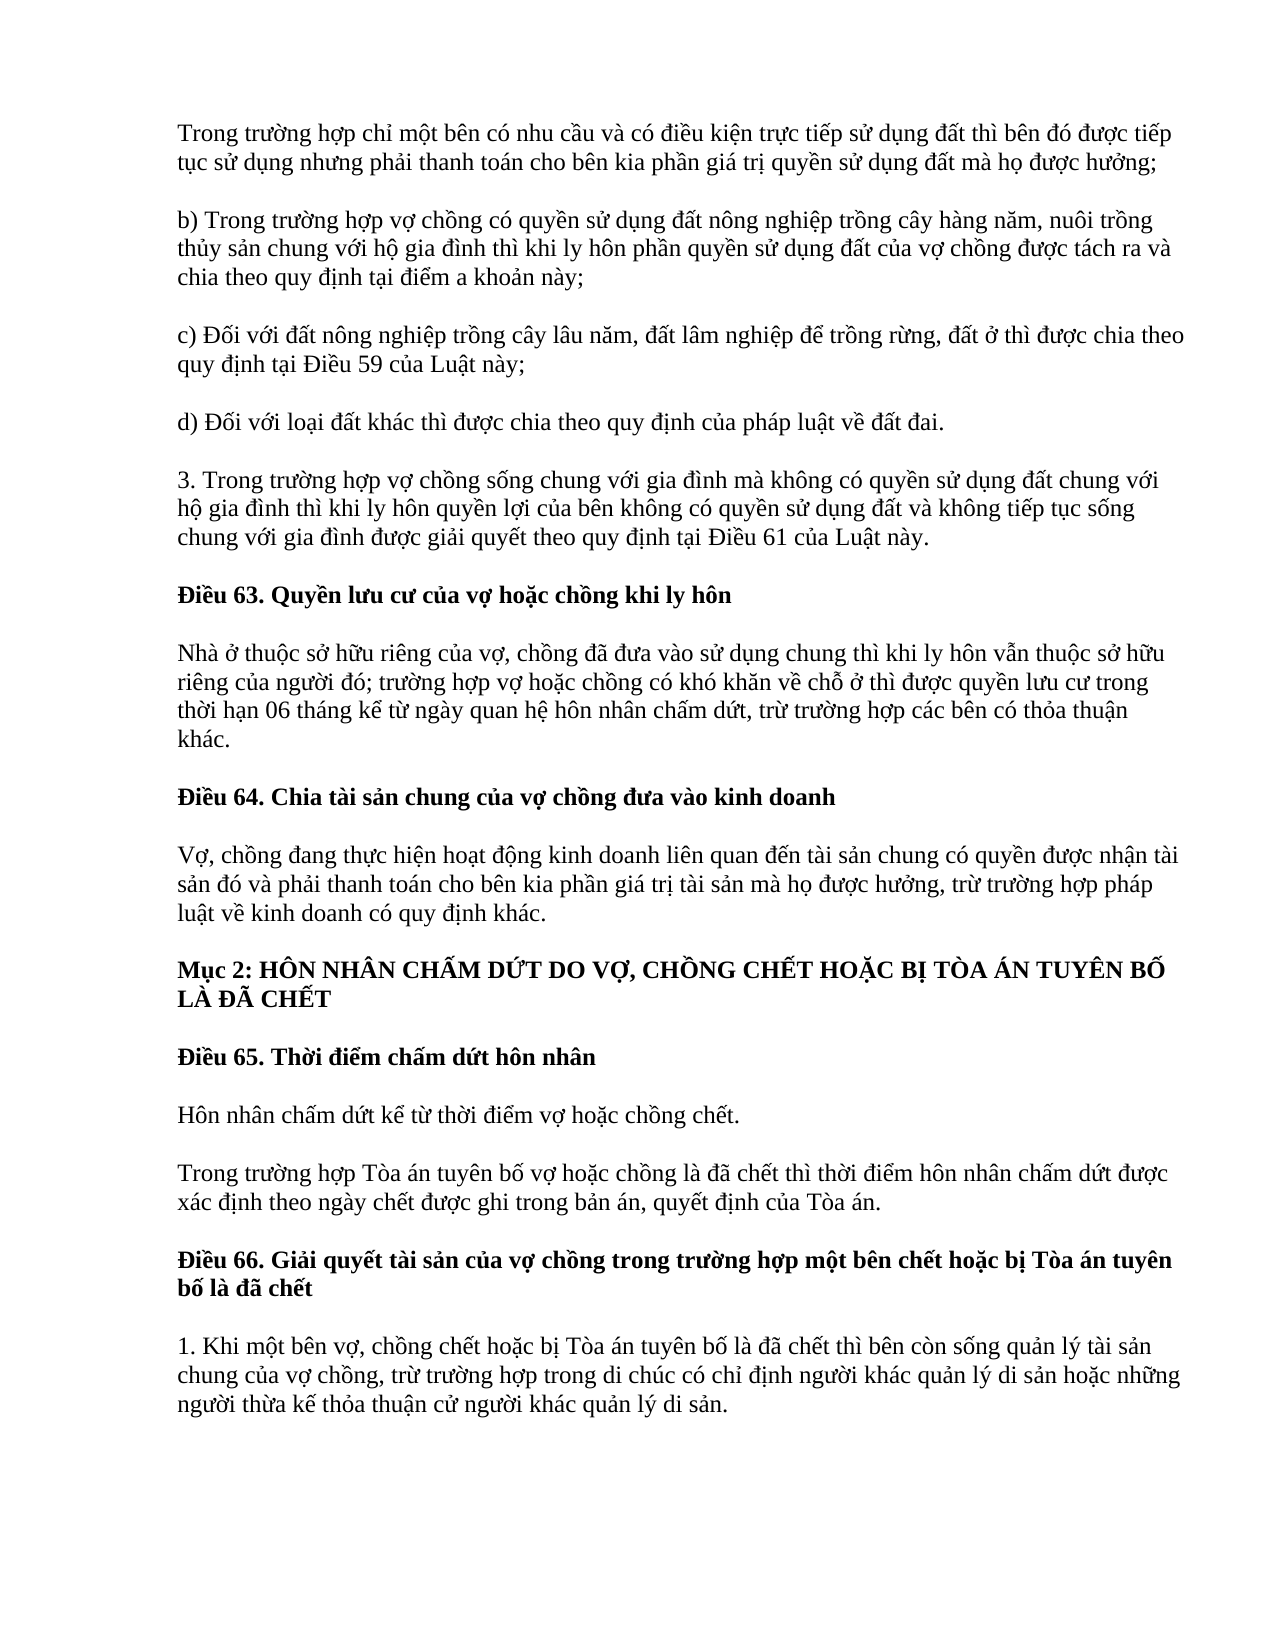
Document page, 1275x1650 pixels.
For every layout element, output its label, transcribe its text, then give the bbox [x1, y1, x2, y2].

text b) Trong trường hợp vợ chồng có quyền sử dụng đất nông nghiệp trồng cây hàng năm, nuôi trồng thủy sản chung với hộ gia đình thì khi ly hôn phần quyền sử dụng đất của vợ chồng được tách ra và chia theo quy định tại điểm a khoản này; [177, 205, 1186, 291]
text Trong trường hợp Tòa án tuyên bố vợ hoặc chồng là đã chết thì thời điểm hôn nhân chấm dứt được xác định theo ngày chết được ghi trong bản án, quyết định của Tòa án. [177, 1158, 1186, 1216]
text Nhà ở thuộc sở hữu riêng của vợ, chồng đã đưa vào sử dụng chung thì khi ly hôn vẫn thuộc sở hữu riêng của người đó; trường hợp vợ hoặc chồng có khó khăn về chỗ ở thì được quyền lưu cư trong thời hạn 06 tháng kể từ ngày quan hệ hôn nhân chấm dứt, trừ trường hợp các bên có thỏa thuận khác. [177, 638, 1186, 753]
text c) Đối với đất nông nghiệp trồng cây lâu năm, đất lâm nghiệp để trồng rừng, đất ở thì được chia theo quy định tại Điều 59 của Luật này; [177, 320, 1186, 378]
text Điều 63. Quyền lưu cư của vợ hoặc chồng khi ly hôn [177, 580, 1186, 609]
text Điều 65. Thời điểm chấm dứt hôn nhân [177, 1042, 1186, 1071]
text Mục 2: HÔN NHÂN CHẤM DỨT DO VỢ, CHỒNG CHẾT HOẶC BỊ TÒA ÁN TUYÊN BỐ LÀ ĐÃ CHẾT [177, 956, 1186, 1013]
text Hôn nhân chấm dứt kể từ thời điểm vợ hoặc chồng chết. [177, 1100, 1186, 1129]
text 3. Trong trường hợp vợ chồng sống chung với gia đình mà không có quyền sử dụng đất chung với hộ gia đình thì khi ly hôn quyền lợi của bên không có quyền sử dụng đất và không tiếp tục sống chung với gia đình được giải quyết theo quy định tại Điều 61 của Luật này. [177, 465, 1186, 551]
text Vợ, chồng đang thực hiện hoạt động kinh doanh liên quan đến tài sản chung có quyền được nhận tài sản đó và phải thanh toán cho bên kia phần giá trị tài sản mà họ được hưởng, trừ trường hợp pháp luật về kinh doanh có quy định khác. [177, 840, 1186, 926]
text d) Đối với loại đất khác thì được chia theo quy định của pháp luật về đất đai. [177, 407, 1186, 436]
text Điều 66. Giải quyết tài sản của vợ chồng trong trường hợp một bên chết hoặc bị Tòa án tuyên bố là đã chết [177, 1245, 1186, 1302]
text 1. Khi một bên vợ, chồng chết hoặc bị Tòa án tuyên bố là đã chết thì bên còn sống quản lý tài sản chung của vợ chồng, trừ trường hợp trong di chúc có chỉ định người khác quản lý di sản hoặc những người thừa kế thỏa thuận cử người khác quản lý di sản. [177, 1331, 1186, 1418]
text Trong trường hợp chỉ một bên có nhu cầu và có điều kiện trực tiếp sử dụng đất thì bên đó được tiếp tục sử dụng nhưng phải thanh toán cho bên kia phần giá trị quyền sử dụng đất mà họ được hưởng; [177, 118, 1186, 176]
text Điều 64. Chia tài sản chung của vợ chồng đưa vào kinh doanh [177, 782, 1186, 811]
